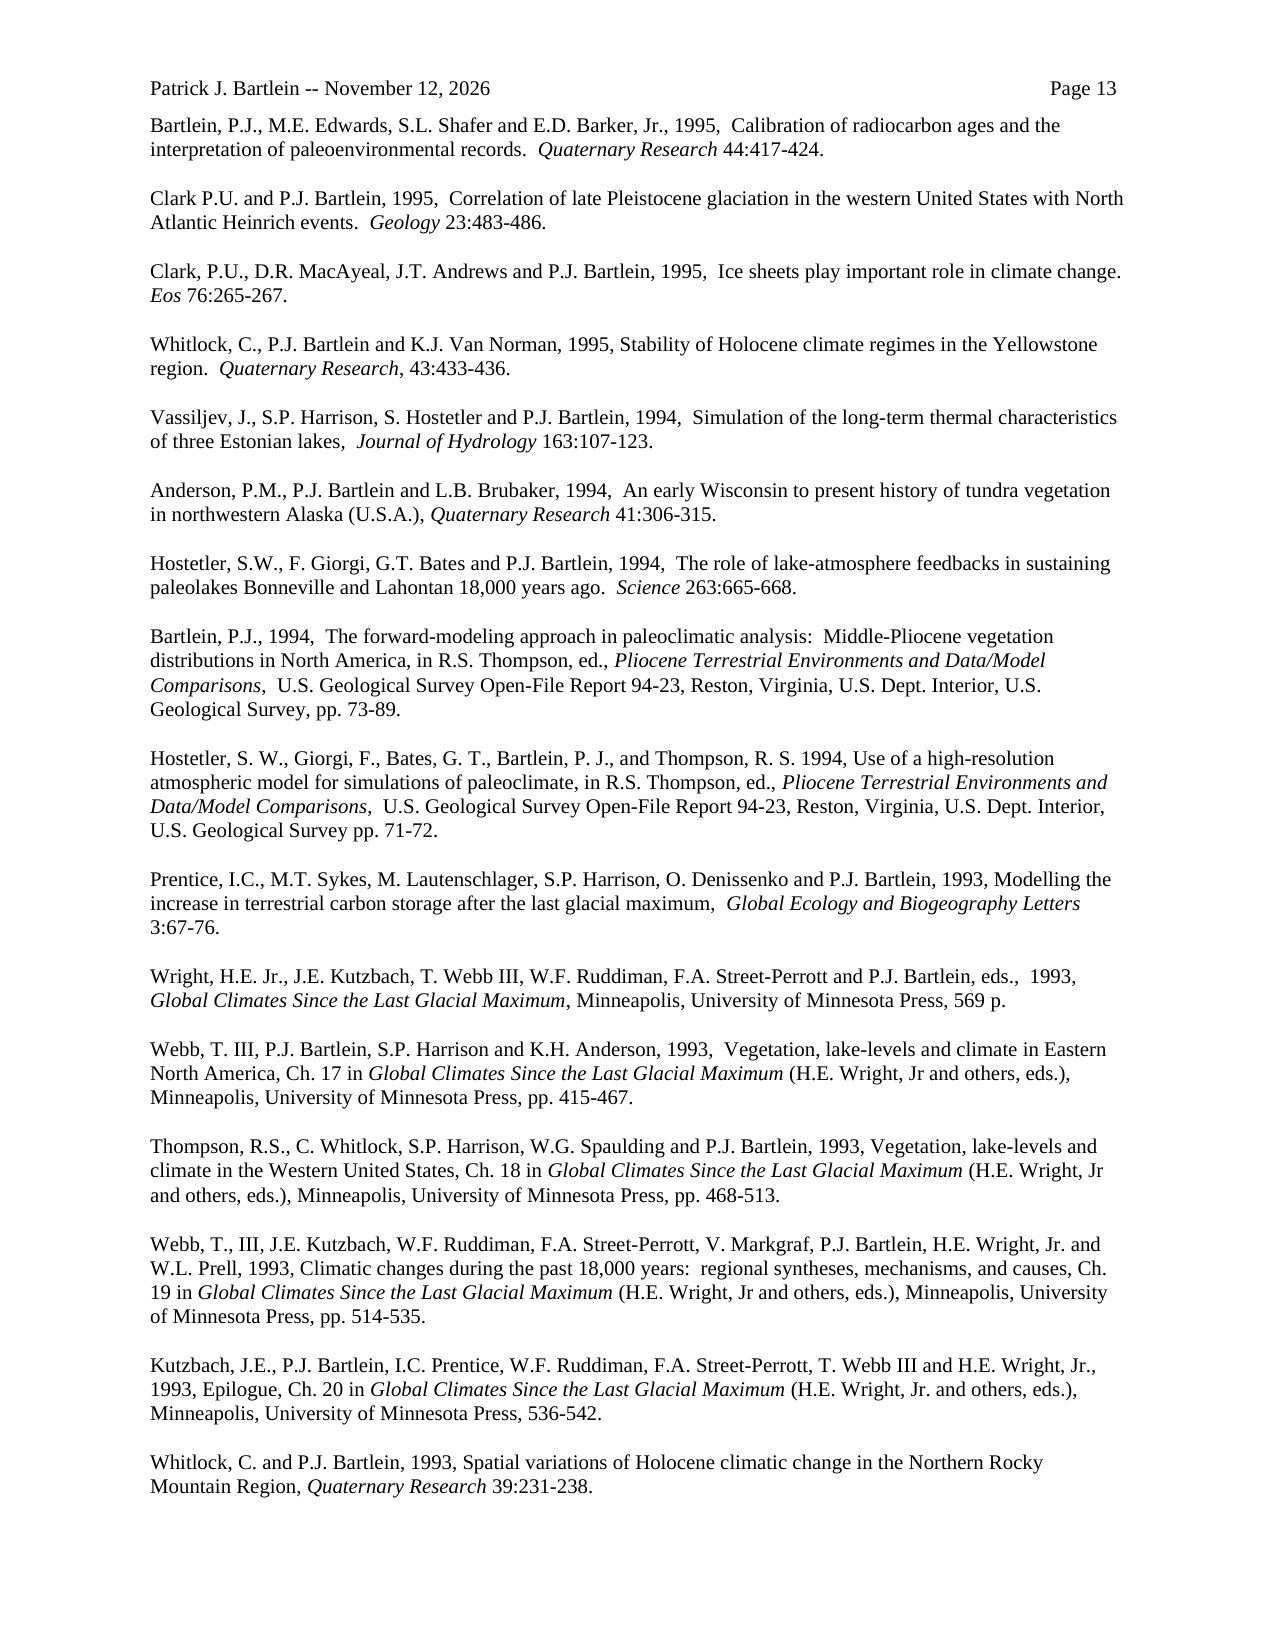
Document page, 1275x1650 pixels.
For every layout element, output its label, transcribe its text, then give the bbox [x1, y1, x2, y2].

text Bartlein, P.J., M.E. Edwards, S.L. Shafer and E.D. Barker, Jr., 1995, Calibration of radiocarbon ages and the interpretation of paleoenvironmental records. Quaternary Research 44:417-424. [150, 112, 1125, 161]
text Clark, P.U., D.R. MacAyeal, J.T. Andrews and P.J. Bartlein, 1995, Ice sheets play important role in climate change. Eos 76:265-267. [150, 259, 1125, 307]
text Hostetler, S. W., Giorgi, F., Bates, G. T., Bartlein, P. J., and Thompson, R. S. 1994, Use of a high-resolution atmospheric model for simulations of paleoclimate, in R.S. Thompson, ed., Pliocene Terrestrial Environments and Data/Model Comparisons, U.S. Geological Survey Open-File Report 94-23, Reston, Virginia, U.S. Dept. Interior, U.S. Geological Survey pp. 71-72. [150, 746, 1125, 842]
text Prentice, I.C., M.T. Sykes, M. Lautenschlager, S.P. Harrison, O. Denissenko and P.J. Bartlein, 1993, Modelling the increase in terrestrial carbon storage after the last glacial maximum, Global Ecology and Biogeography Letters 3:67-76. [150, 867, 1125, 939]
text Hostetler, S.W., F. Giorgi, G.T. Bates and P.J. Bartlein, 1994, The role of lake-atmosphere feedbacks in sustaining paleolakes Bonneville and Lahontan 18,000 years ago. Science 263:665-668. [150, 551, 1125, 599]
text Wright, H.E. Jr., J.E. Kutzbach, T. Webb III, W.F. Ruddiman, F.A. Street-Perrott and P.J. Bartlein, eds., 1993, Global Climates Since the Last Glacial Maximum, Minneapolis, University of Minnesota Press, 569 p. [150, 964, 1125, 1012]
text Clark P.U. and P.J. Bartlein, 1995, Correlation of late Pleistocene glaciation in the western United States with North Atlantic Heinrich events. Geology 23:483-486. [150, 186, 1125, 234]
text Webb, T., III, J.E. Kutzbach, W.F. Ruddiman, F.A. Street-Perrott, V. Markgraf, P.J. Bartlein, H.E. Wright, Jr. and W.L. Prell, 1993, Climatic changes during the past 18,000 years: regional syntheses, mechanisms, and causes, Ch. 19 in Global Climates Since the Last Glacial Maximum (H.E. Wright, Jr and others, eds.), Minneapolis, University of Minnesota Press, pp. 514-535. [150, 1232, 1125, 1328]
text Kutzbach, J.E., P.J. Bartlein, I.C. Prentice, W.F. Ruddiman, F.A. Street-Perrott, T. Webb III and H.E. Wright, Jr., 1993, Epilogue, Ch. 20 in Global Climates Since the Last Glacial Maximum (H.E. Wright, Jr. and others, eds.), Minneapolis, University of Minnesota Press, 536-542. [150, 1353, 1125, 1425]
text Anderson, P.M., P.J. Bartlein and L.B. Brubaker, 1994, An early Wisconsin to present history of tundra vegetation in northwestern Alaska (U.S.A.), Quaternary Research 41:306-315. [150, 478, 1125, 526]
text Whitlock, C., P.J. Bartlein and K.J. Van Norman, 1995, Stability of Holocene climate regimes in the Yellowstone region. Quaternary Research, 43:433-436. [150, 332, 1125, 380]
text Webb, T. III, P.J. Bartlein, S.P. Harrison and K.H. Anderson, 1993, Vegetation, lake-levels and climate in Eastern North America, Ch. 17 in Global Climates Since the Last Glacial Maximum (H.E. Wright, Jr and others, eds.), Minneapolis, University of Minnesota Press, pp. 415-467. [150, 1037, 1125, 1109]
text Whitlock, C. and P.J. Bartlein, 1993, Spatial variations of Holocene climatic change in the Northern Rocky Mountain Region, Quaternary Research 39:231-238. [150, 1450, 1125, 1498]
text Bartlein, P.J., 1994, The forward-modeling approach in paleoclimatic analysis: Middle-Pliocene vegetation distributions in North America, in R.S. Thompson, ed., Pliocene Terrestrial Environments and Data/Model Comparisons, U.S. Geological Survey Open-File Report 94-23, Reston, Virginia, U.S. Dept. Interior, U.S. Geological Survey, pp. 73-89. [150, 624, 1125, 721]
text Thompson, R.S., C. Whitlock, S.P. Harrison, W.G. Spaulding and P.J. Bartlein, 1993, Vegetation, lake-levels and climate in the Western United States, Ch. 18 in Global Climates Since the Last Glacial Maximum (H.E. Wright, Jr and others, eds.), Minneapolis, University of Minnesota Press, pp. 468-513. [150, 1134, 1125, 1207]
text Vassiljev, J., S.P. Harrison, S. Hostetler and P.J. Bartlein, 1994, Simulation of the long-term thermal characteristics of three Estonian lakes, Journal of Hydrology 163:107-123. [150, 405, 1125, 453]
